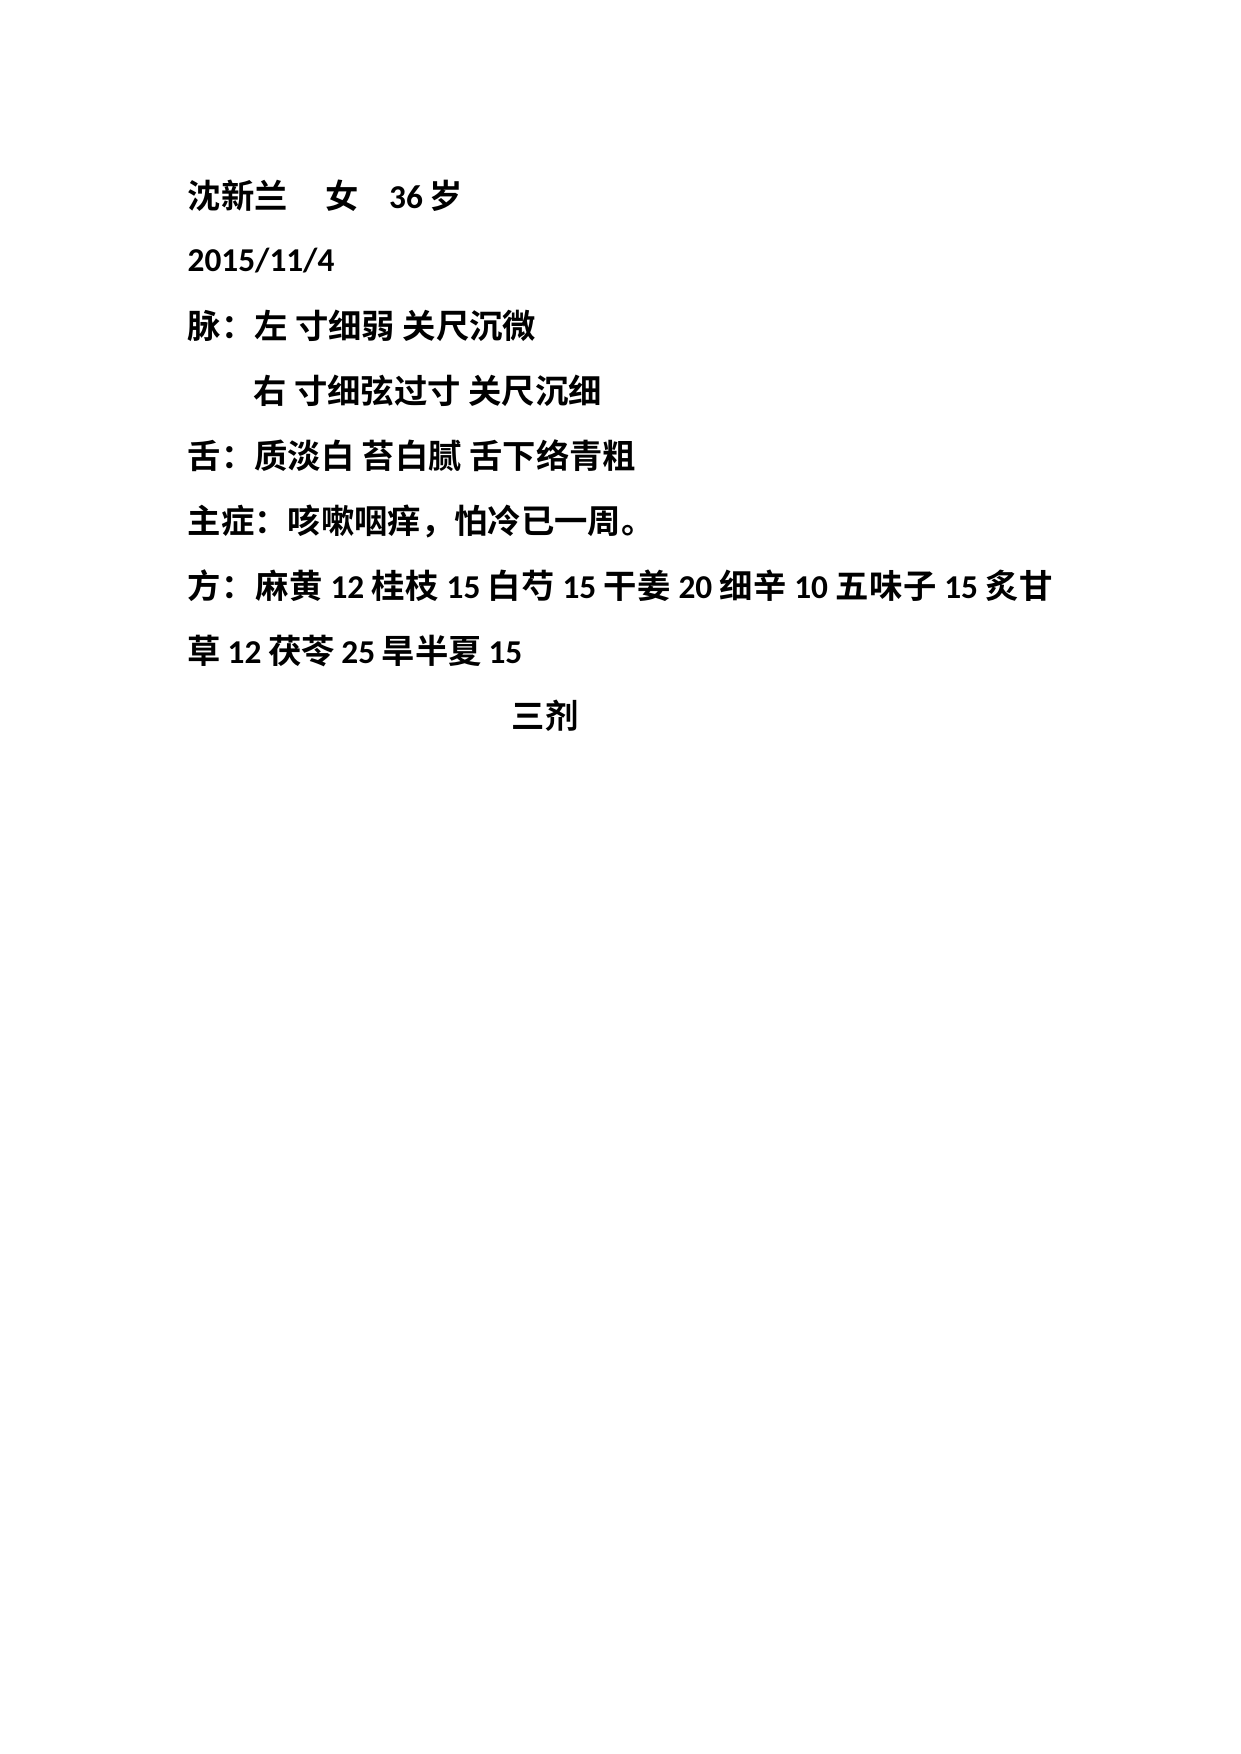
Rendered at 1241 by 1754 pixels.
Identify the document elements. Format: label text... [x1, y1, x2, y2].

text 右 寸细弦过寸 关尺沉细 [187, 357, 1053, 422]
text 脉：左 寸细弱 关尺沉微 [187, 292, 1053, 357]
text 三剂 [187, 682, 1053, 747]
text 方：麻黄12桂枝15白芍15干姜20细辛10五味子15炙甘草12茯苓25旱半夏15 [187, 552, 1053, 682]
text 舌：质淡白 苔白腻 舌下络青粗 [187, 422, 1053, 487]
text 主症：咳嗽咽痒，怕冷已一周。 [187, 487, 1053, 552]
text 2015/11/4 [187, 227, 1053, 292]
text 沈新兰 女 36岁 [187, 162, 1053, 227]
